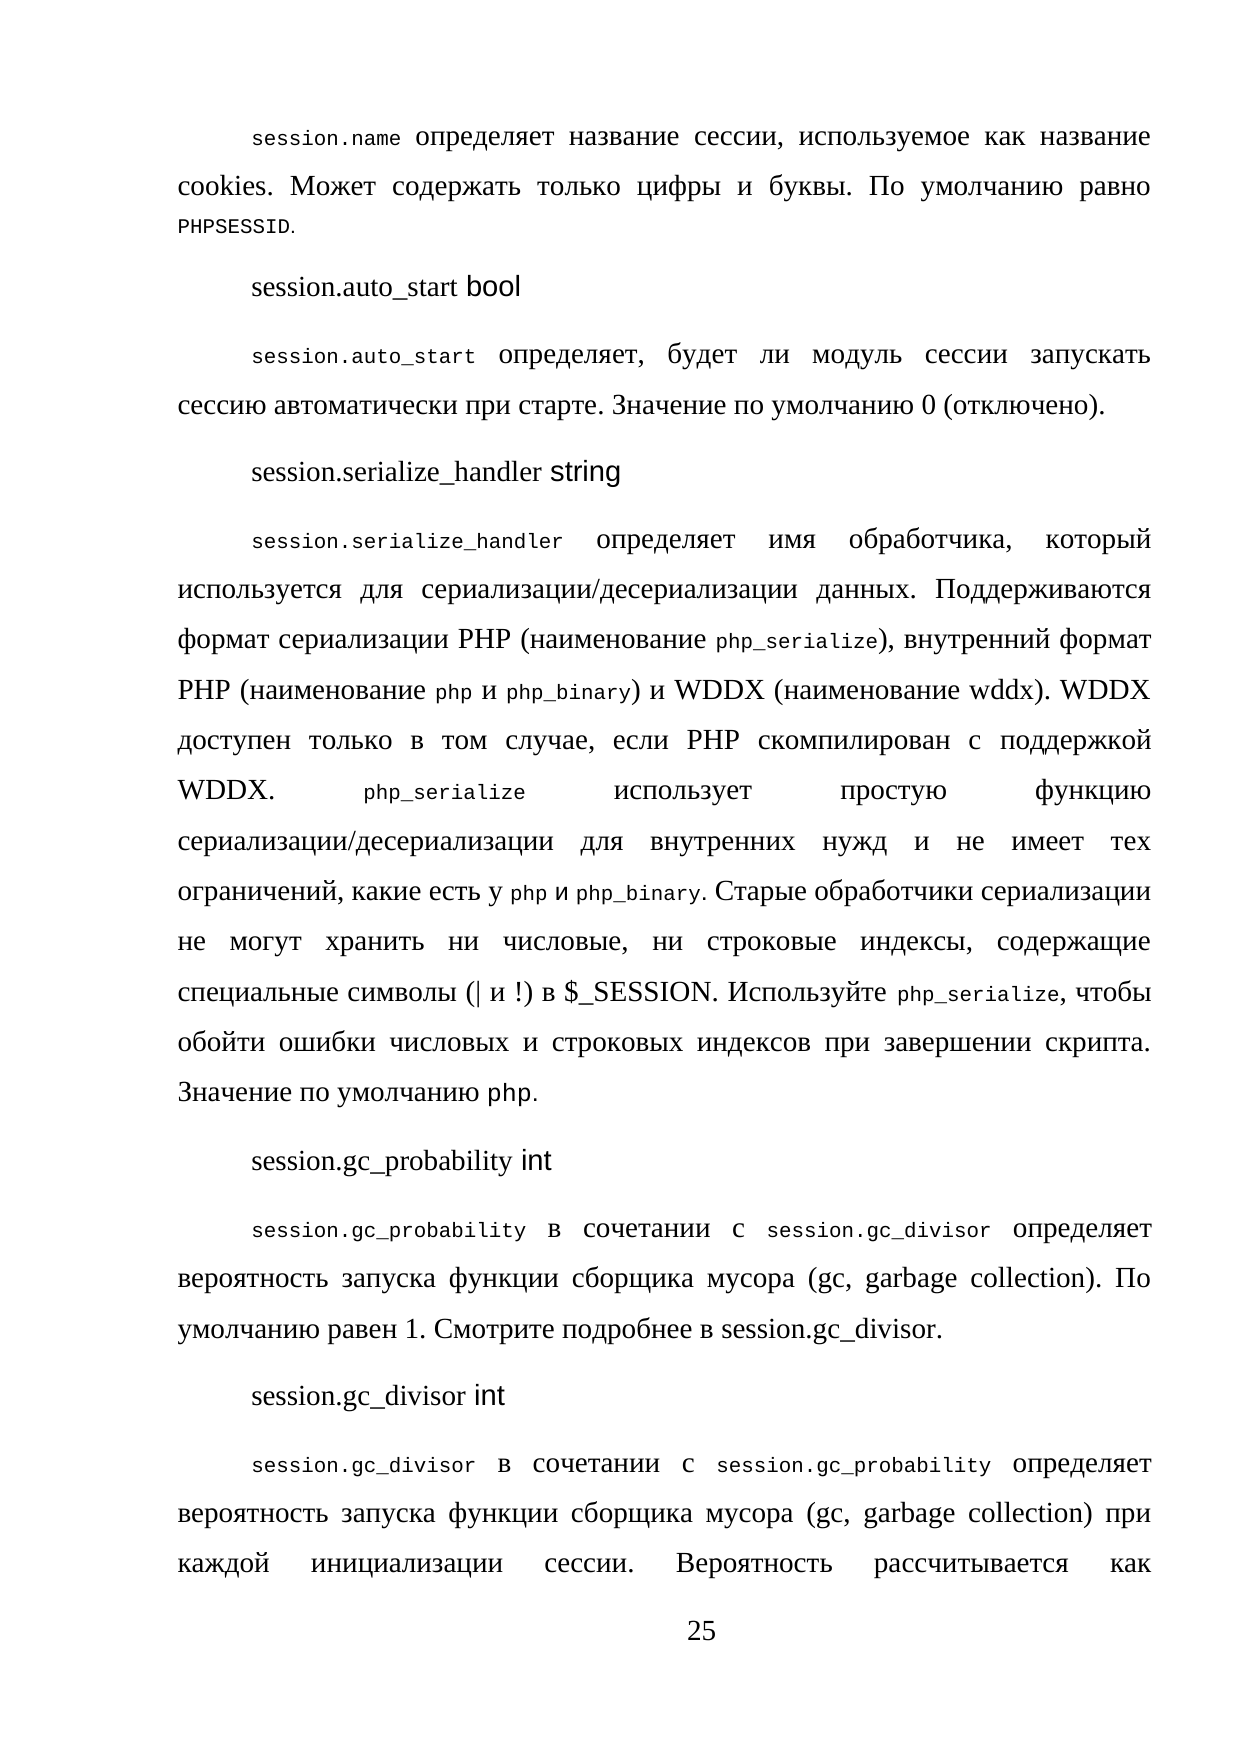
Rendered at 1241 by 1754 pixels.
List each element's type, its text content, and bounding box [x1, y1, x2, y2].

text session.auto_start определяет, будет ли модуль сессии запускать сессию автоматически при старте. Значение по умолчанию 0 (отключено). [177, 336, 1152, 420]
text session.name определяет название сессии, используемое как название cookies. Может содержать только цифры и буквы. По умолчанию равно PHPSESSID. [177, 118, 1152, 240]
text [177, 1445, 1152, 1579]
text session.serialize_handler определяет имя обработчика, который используется для сериализации/десериализации данных. Поддерживаются формат сериализации PHP (наименование php_serialize), внутренний формат PHP (наименование php и php_binary) и WDDX (наименование wddx). WDDX доступен только в том случае, если PHP скомпилирован с поддержкой WDDX. php_serialize использует простую функцию сериализации/десериализации для внутренних нужд и не имеет тех ограничений, какие есть у php и php_binary. Старые обработчики сериализации не могут хранить ни числовые, ни строковые индексы, содержащие специальные символы (| и !) в $_SESSION. Используйте php_serialize, чтобы обойти ошибки числовых и строковых индексов при завершении скрипта. Значение по умолчанию php. [177, 521, 1152, 1109]
text session.gc_probability в сочетании с session.gc_divisor определяет вероятность запуска функции сборщика мусора (gc, garbage collection). По умолчанию равен 1. Смотрите подробнее в session.gc_divisor. [177, 1210, 1152, 1344]
